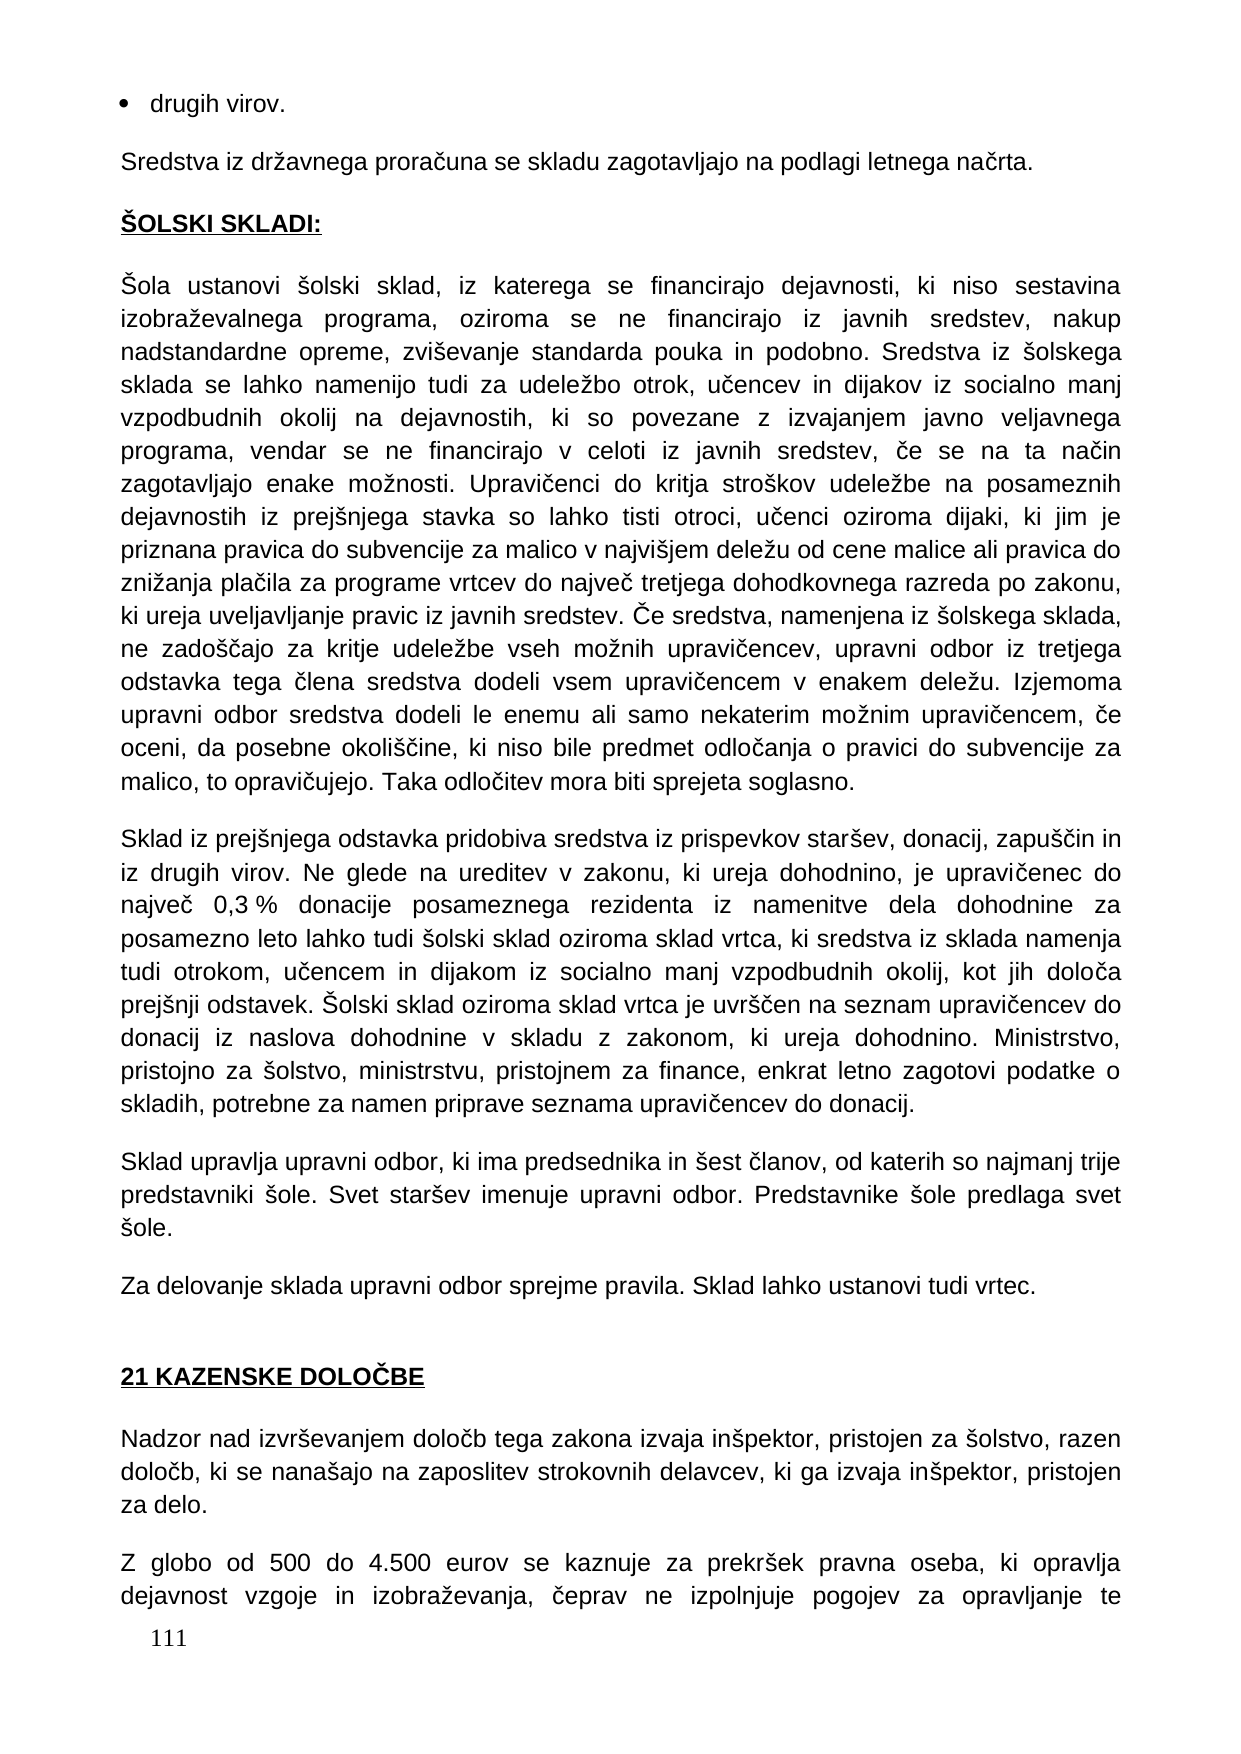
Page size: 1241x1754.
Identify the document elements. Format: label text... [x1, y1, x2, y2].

text Nadzor nad izvrševanjem določb tega zakona izvaja inšpektor, pristojen za šolstvo, razen določb, ki se nanašajo na zaposlitev strokovnih delavcev, ki ga izvaja inšpektor, pristojen za delo. [120, 1424, 1122, 1519]
text ŠOLSKI SKLADI: [120, 209, 1139, 238]
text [120, 1548, 1122, 1610]
text Sklad upravlja upravni odbor, ki ima predsednika in šest članov, od katerih so najmanj trije predstavniki šole. Svet staršev imenuje upravni odbor. Predstavnike šole predlaga svet šole. [120, 1147, 1122, 1241]
text Sredstva iz državnega proračuna se skladu zagotavljajo na podlagi letnega načrta. [120, 147, 1122, 176]
text Za delovanje sklada upravni odbor sprejme pravila. Sklad lahko ustanovi tudi vrtec. [120, 1271, 1122, 1299]
text Šola ustanovi šolski sklad, iz katerega se financirajo dejavnosti, ki niso sestavina izobraževalnega programa, oziroma se ne financirajo iz javnih sredstev, nakup nadstandardne opreme, zviševanje standarda pouka in podobno. Sredstva iz šolskega sklada se lahko namenijo tudi za udeležbo otrok, učencev in dijakov iz socialno manj vzpodbudnih okolij na dejavnostih, ki so povezane z izvajanjem javno veljavnega programa, vendar se ne financirajo v celoti iz javnih sredstev, če se na ta način zagotavljajo enake možnosti. Upravičenci do kritja stroškov udeležbe na posameznih dejavnostih iz prejšnjega stavka so lahko tisti otroci, učenci oziroma dijaki, ki jim je priznana pravica do subvencije za malico v najvišjem deležu od cene malice ali pravica do znižanja plačila za programe vrtcev do največ tretjega dohodkovnega razreda po zakonu, ki ureja uveljavljanje pravic iz javnih sredstev. Če sredstva, namenjena iz šolskega sklada, ne zadoščajo za kritje udeležbe vseh možnih upravičencev, upravni odbor iz tretjega odstavka tega člena sredstva dodeli vsem upravičencem v enakem deležu. Izjemoma upravni odbor sredstva dodeli le enemu ali samo nekaterim možnim upravičencem, če oceni, da posebne okoliščine, ki niso bile predmet odločanja o pravici do subvencije za malico, to opravičujejo. Taka odločitev mora biti sprejeta soglasno. [120, 271, 1122, 795]
list drugih virov. [119, 89, 1122, 117]
text Sklad iz prejšnjega odstavka pridobiva sredstva iz prispevkov staršev, donacij, zapuščin in iz drugih virov. Ne glede na ureditev v zakonu, ki ureja dohodnino, je upravičenec do največ 0,3 % donacije posameznega rezidenta iz namenitve dela dohodnine za posamezno leto lahko tudi šolski sklad oziroma sklad vrtca, ki sredstva iz sklada namenja tudi otrokom, učencem in dijakom iz socialno manj vzpodbudnih okolij, kot jih določa prejšnji odstavek. Šolski sklad oziroma sklad vrtca je uvrščen na seznam upravičencev do donacij iz naslova dohodnine v skladu z zakonom, ki ureja dohodnino. Ministrstvo, pristojno za šolstvo, ministrstvu, pristojnem za finance, enkrat letno zagotovi podatke o skladih, potrebne za namen priprave seznama upravičencev do donacij. [120, 824, 1122, 1117]
text 21 KAZENSKE DOLOČBE [120, 1362, 1139, 1390]
